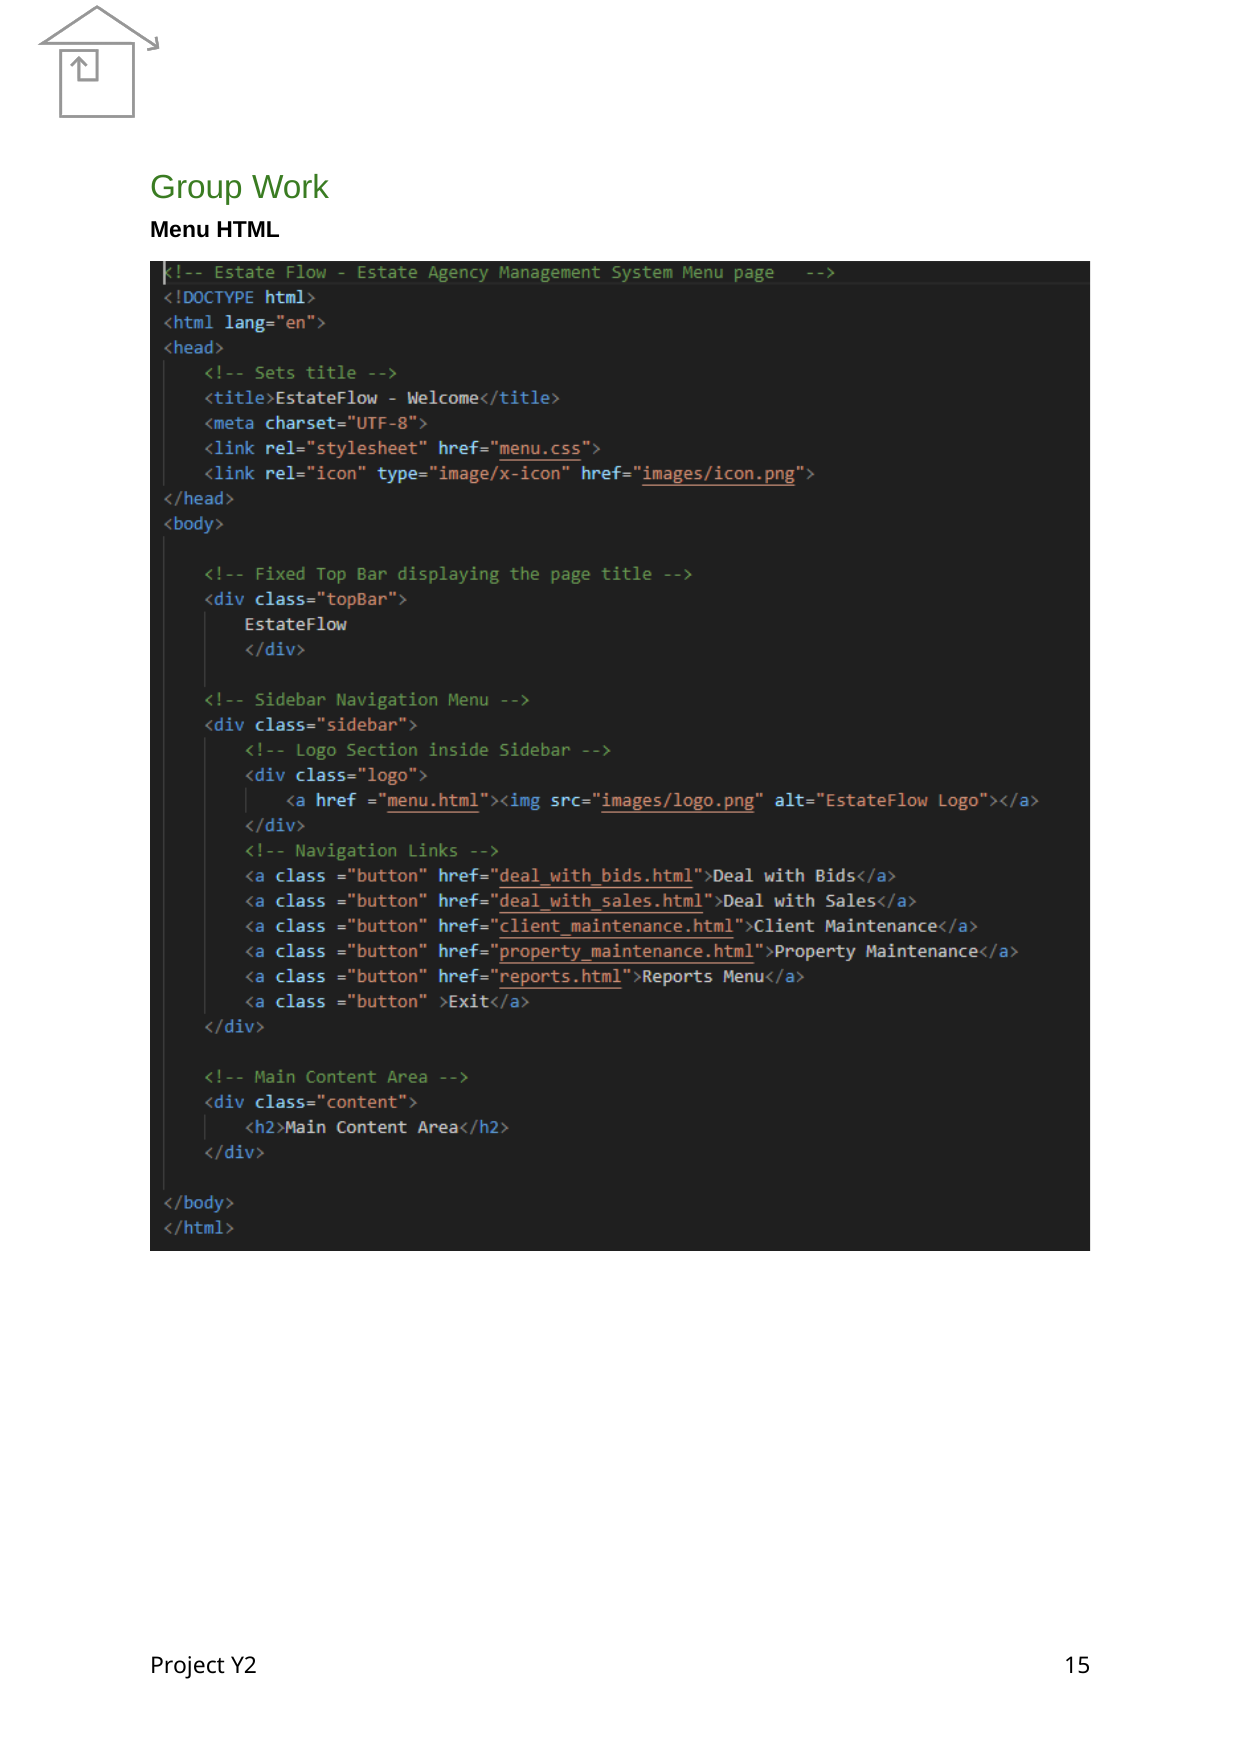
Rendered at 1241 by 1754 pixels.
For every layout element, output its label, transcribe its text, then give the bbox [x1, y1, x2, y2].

picture [150, 261, 1091, 1251]
text Menu HTML [150, 216, 1090, 243]
subtitle Group Work [150, 167, 1090, 205]
picture [31, 0, 160, 122]
